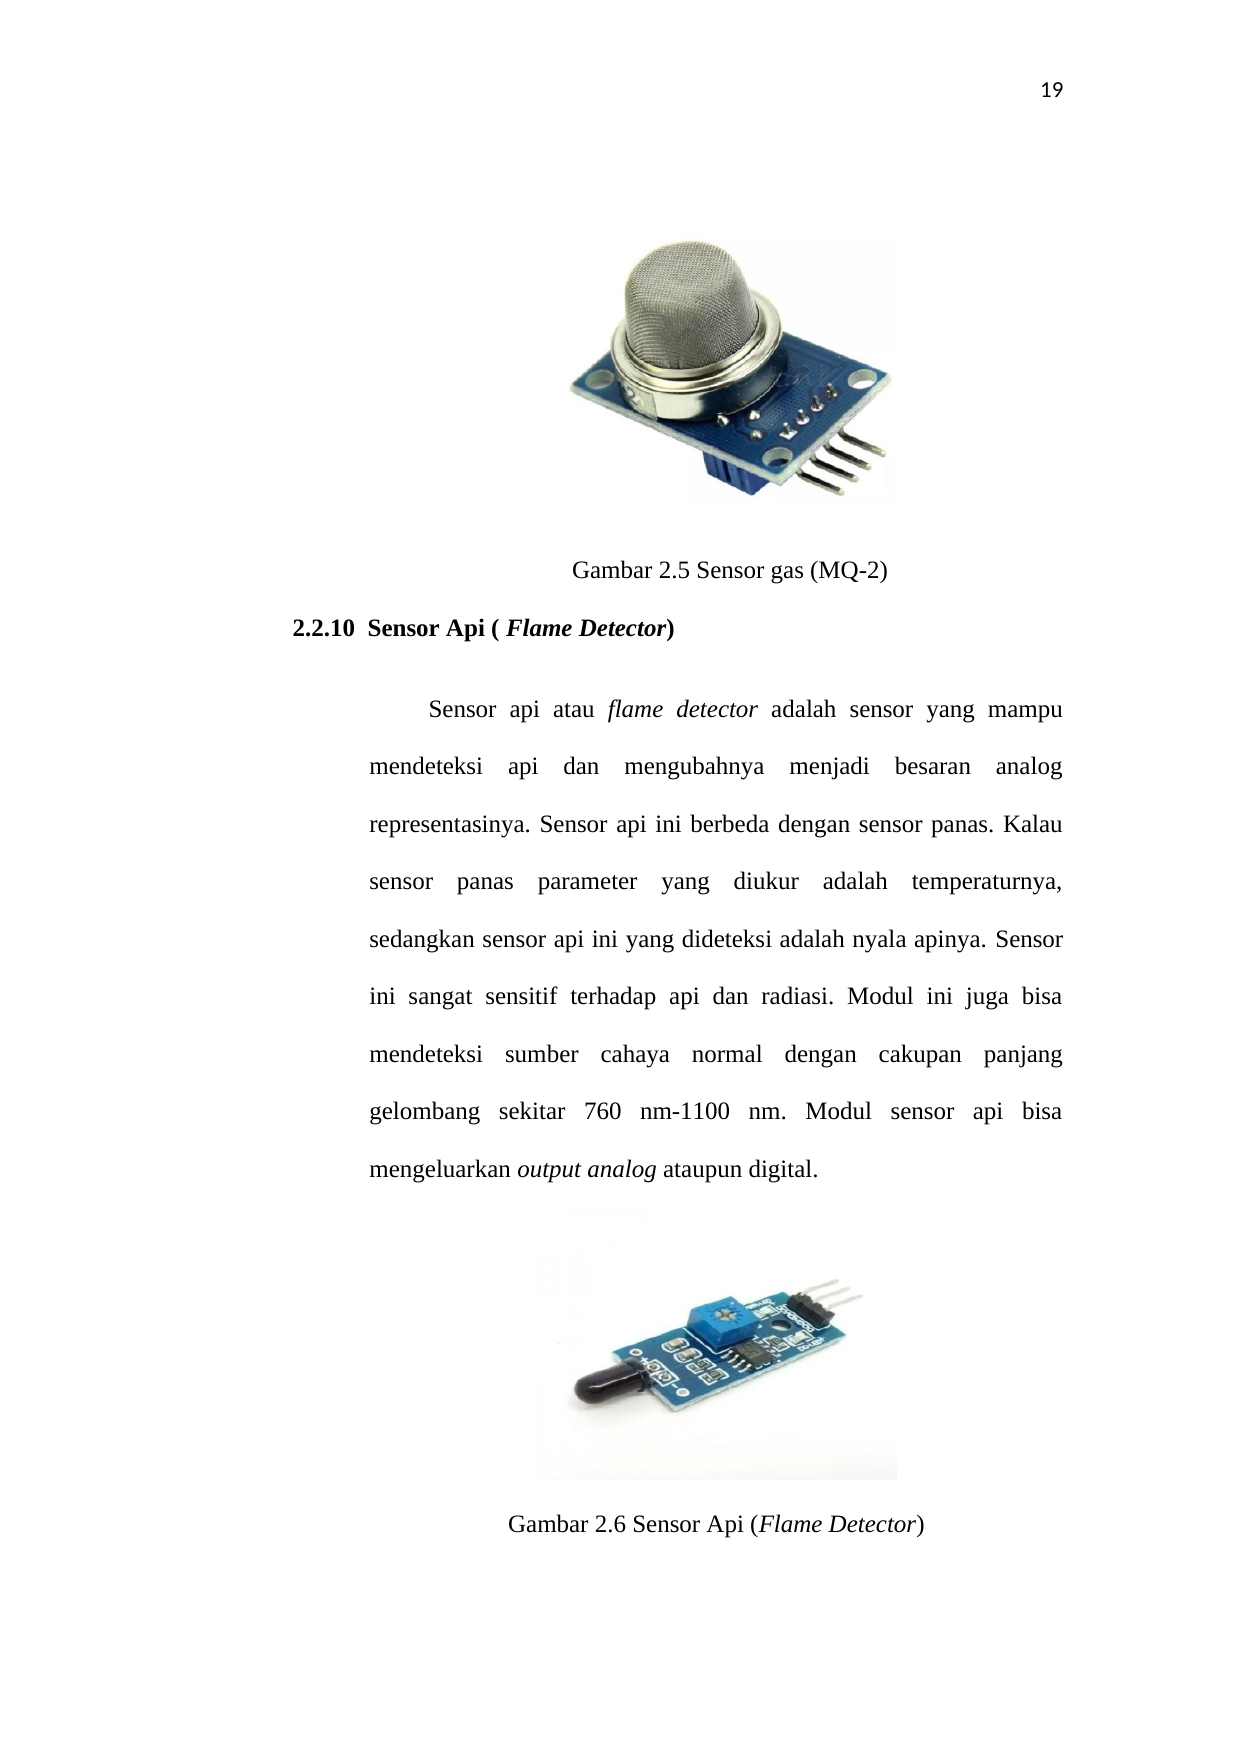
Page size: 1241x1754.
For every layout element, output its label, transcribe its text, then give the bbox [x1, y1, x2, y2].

picture [564, 236, 895, 505]
text Sensor api atau flame detector adalah sensor yang mampu mendeteksi api dan mengubahnya menjadi besaran analog representasinya. Sensor api ini berbeda dengan sensor panas. Kalau sensor panas parameter yang diukur adalah temperaturnya, sedangkan sensor api ini yang dideteksi adalah nyala apinya. Sensor ini sangat sensitif terhadap api dan radiasi. Modul ini juga bisa mendeteksi sumber cahaya normal dengan cakupan panjang gelombang sekitar 760 nm-1100 nm. Modul sensor api bisa mengeluarkan output analog ataupun digital. [369, 694, 1063, 1183]
subtitle Sensor Api ( Flame Detector) [292, 613, 1063, 642]
text Gambar 2.6 Sensor Api (Flame Detector) [369, 1509, 1063, 1537]
text Gambar 2.5 Sensor gas (MQ-2) [486, 556, 973, 584]
picture [535, 1211, 897, 1480]
